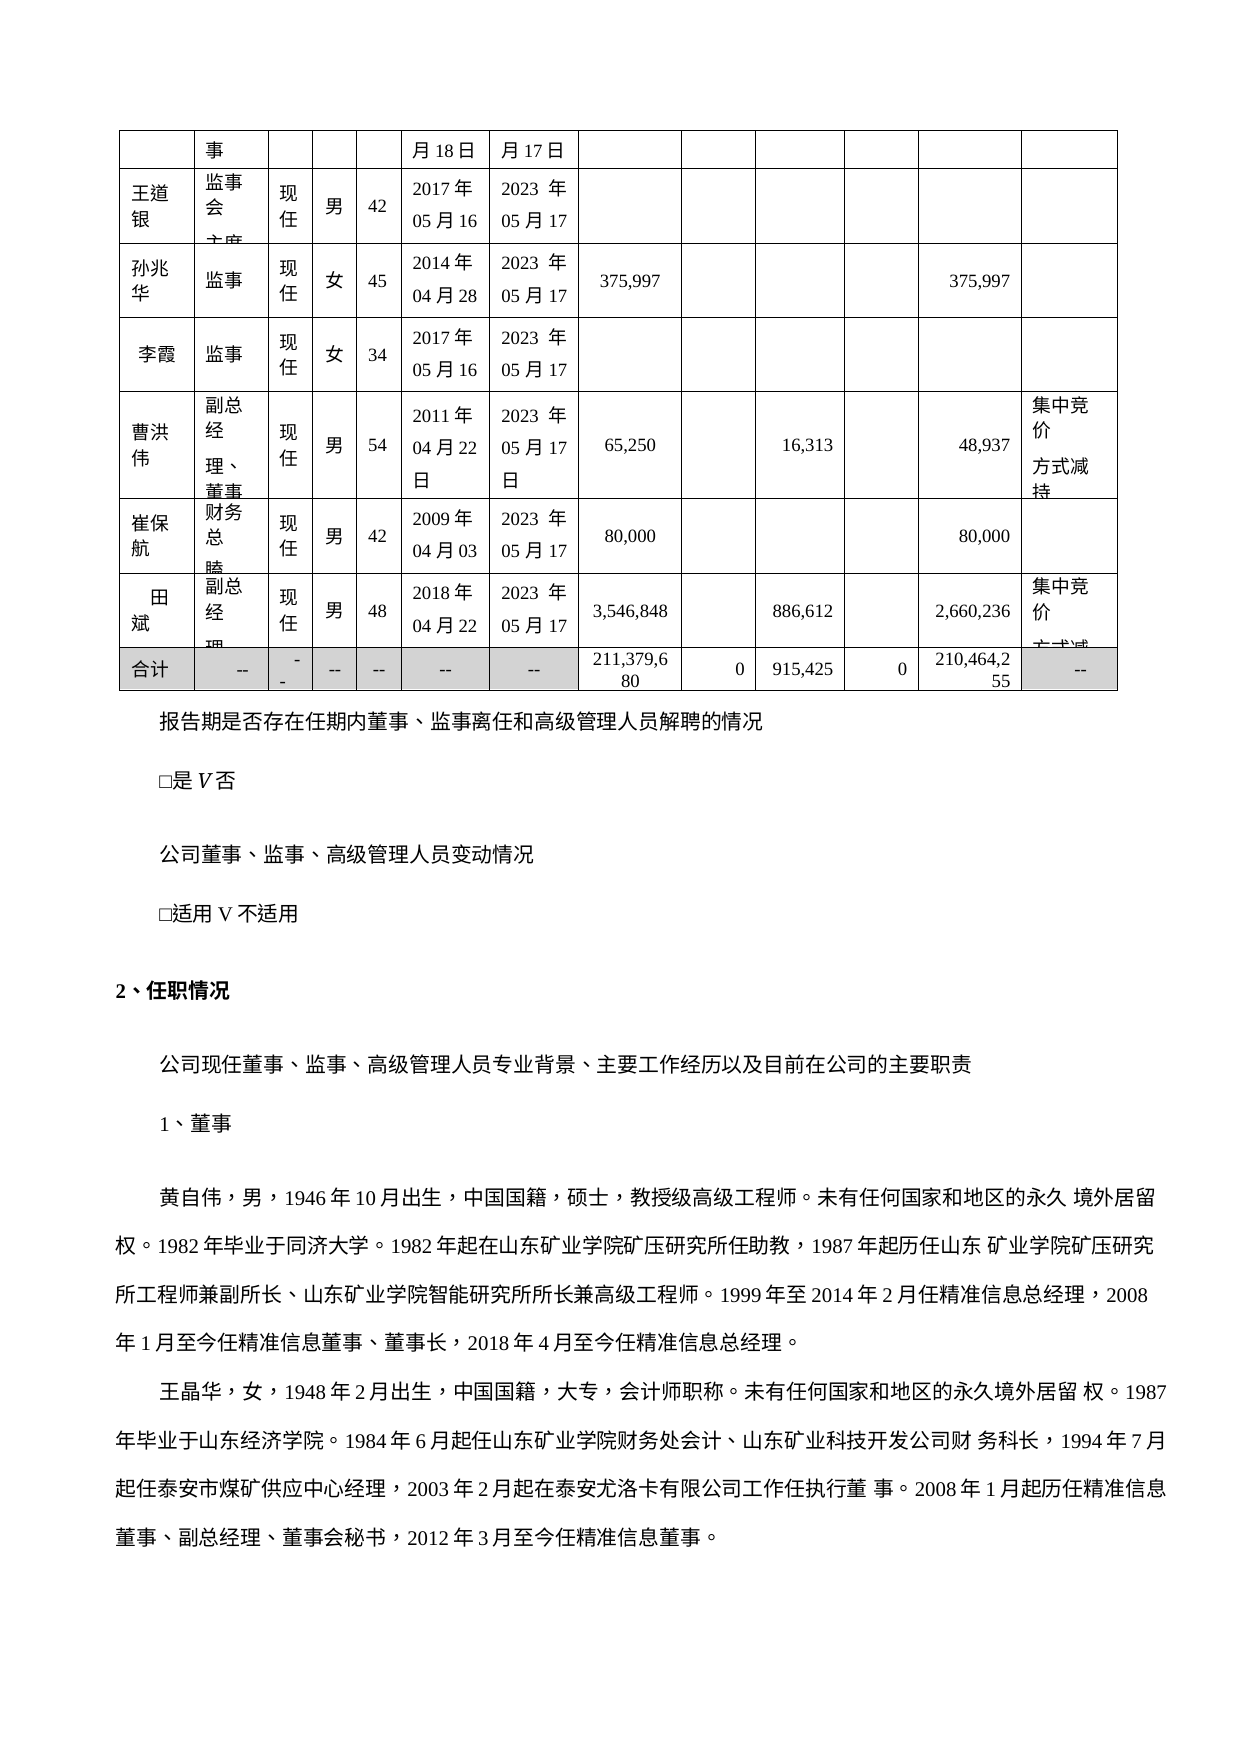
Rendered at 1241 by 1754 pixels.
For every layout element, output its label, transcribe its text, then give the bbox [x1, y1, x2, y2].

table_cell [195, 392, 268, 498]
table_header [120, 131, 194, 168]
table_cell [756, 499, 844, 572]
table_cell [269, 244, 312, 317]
subtitle 2、任职情况 [67, 977, 1170, 1005]
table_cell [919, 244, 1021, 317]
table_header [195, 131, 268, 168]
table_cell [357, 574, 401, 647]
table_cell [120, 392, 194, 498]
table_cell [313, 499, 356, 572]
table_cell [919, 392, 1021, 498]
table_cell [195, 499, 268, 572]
text □是V否 [67, 766, 1170, 795]
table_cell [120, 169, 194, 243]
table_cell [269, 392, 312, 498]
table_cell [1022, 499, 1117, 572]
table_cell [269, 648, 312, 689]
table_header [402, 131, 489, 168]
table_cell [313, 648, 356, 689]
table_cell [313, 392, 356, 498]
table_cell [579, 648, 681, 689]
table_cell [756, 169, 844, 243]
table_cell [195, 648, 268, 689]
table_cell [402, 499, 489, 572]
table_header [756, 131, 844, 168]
text 公司现任董事、监事、高级管理人员专业背景、主要工作经历以及目前在公司的主要职责 [67, 1033, 1170, 1082]
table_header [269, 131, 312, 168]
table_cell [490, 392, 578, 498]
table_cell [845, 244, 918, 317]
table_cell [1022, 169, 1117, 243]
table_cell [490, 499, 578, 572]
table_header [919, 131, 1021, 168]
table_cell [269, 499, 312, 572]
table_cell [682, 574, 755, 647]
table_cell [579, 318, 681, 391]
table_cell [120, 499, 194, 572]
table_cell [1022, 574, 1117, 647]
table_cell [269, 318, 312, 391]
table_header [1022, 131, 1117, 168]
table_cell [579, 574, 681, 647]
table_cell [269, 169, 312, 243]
text 黄自伟，男，1946年10月出生，中国国籍，硕士，教授级高级工程师。未有任何国家和地区的永久 境外居留权。1982年毕业于同济大学。1982年起在山东矿业学院矿压研究所任助教，1987年起历任山东 矿业学院矿压研究所工程师兼副所长、山东矿业学院智能研究所所长兼高级工程师。1999年至2014年2 月任精准信息总经理，2008年1月至今任精准信息董事、董事长，2018年4月至今任精准信息总经理。 [115, 1166, 1170, 1361]
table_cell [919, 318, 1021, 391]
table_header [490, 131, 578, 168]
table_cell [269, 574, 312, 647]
text 1、董事 [67, 1109, 1170, 1138]
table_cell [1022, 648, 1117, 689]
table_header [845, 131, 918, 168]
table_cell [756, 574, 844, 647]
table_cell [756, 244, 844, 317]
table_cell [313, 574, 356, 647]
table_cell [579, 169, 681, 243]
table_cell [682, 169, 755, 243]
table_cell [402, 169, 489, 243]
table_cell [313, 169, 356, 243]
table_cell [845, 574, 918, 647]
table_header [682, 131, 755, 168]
text □适用V不适用 [67, 899, 1170, 927]
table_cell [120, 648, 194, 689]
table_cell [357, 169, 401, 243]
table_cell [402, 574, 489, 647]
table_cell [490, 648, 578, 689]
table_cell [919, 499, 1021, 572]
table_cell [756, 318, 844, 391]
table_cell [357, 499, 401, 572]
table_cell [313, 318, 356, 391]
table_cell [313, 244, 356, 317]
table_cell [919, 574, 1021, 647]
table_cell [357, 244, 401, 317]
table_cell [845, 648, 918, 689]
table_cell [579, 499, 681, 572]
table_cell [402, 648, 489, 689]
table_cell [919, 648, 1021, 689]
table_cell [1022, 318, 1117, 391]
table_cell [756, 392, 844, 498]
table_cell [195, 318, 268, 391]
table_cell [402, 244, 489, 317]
text 报告期是否存在任期内董事、监事离任和高级管理人员解聘的情况 [67, 691, 1170, 739]
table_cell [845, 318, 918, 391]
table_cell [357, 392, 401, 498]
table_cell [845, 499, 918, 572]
text 公司董事、监事、高级管理人员变动情况 [67, 823, 1170, 872]
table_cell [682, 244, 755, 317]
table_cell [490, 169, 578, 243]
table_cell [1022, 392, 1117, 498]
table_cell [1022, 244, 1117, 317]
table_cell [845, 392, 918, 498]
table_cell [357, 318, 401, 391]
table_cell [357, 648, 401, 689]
text 王晶华，女，1948年2月出生，中国国籍，大专，会计师职称。未有任何国家和地区的永久境外居留 权。1987年毕业于山东经济学院。1984年6月起任山东矿业学院财务处会计、山东矿业科技开发公司财 务科长，1994年7月起任泰安市煤矿供应中心经理，2003年2月起在泰安尤洛卡有限公司工作任执行董 事。2008年1月起历任精准信息董事、副总经理、董事会秘书，2012年3月至今任精准信息董事。 [115, 1361, 1170, 1555]
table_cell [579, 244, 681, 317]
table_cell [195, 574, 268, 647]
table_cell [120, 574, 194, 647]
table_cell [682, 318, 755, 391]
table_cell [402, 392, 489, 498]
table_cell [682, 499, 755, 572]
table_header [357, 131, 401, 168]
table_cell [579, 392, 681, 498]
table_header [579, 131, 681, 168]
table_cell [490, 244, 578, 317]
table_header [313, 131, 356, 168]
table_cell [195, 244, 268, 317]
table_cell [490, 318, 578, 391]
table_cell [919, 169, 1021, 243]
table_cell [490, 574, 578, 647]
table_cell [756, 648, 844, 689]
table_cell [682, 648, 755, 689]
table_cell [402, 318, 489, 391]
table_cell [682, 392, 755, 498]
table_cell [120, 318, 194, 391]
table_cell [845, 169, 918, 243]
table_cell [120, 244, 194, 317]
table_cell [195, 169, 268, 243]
